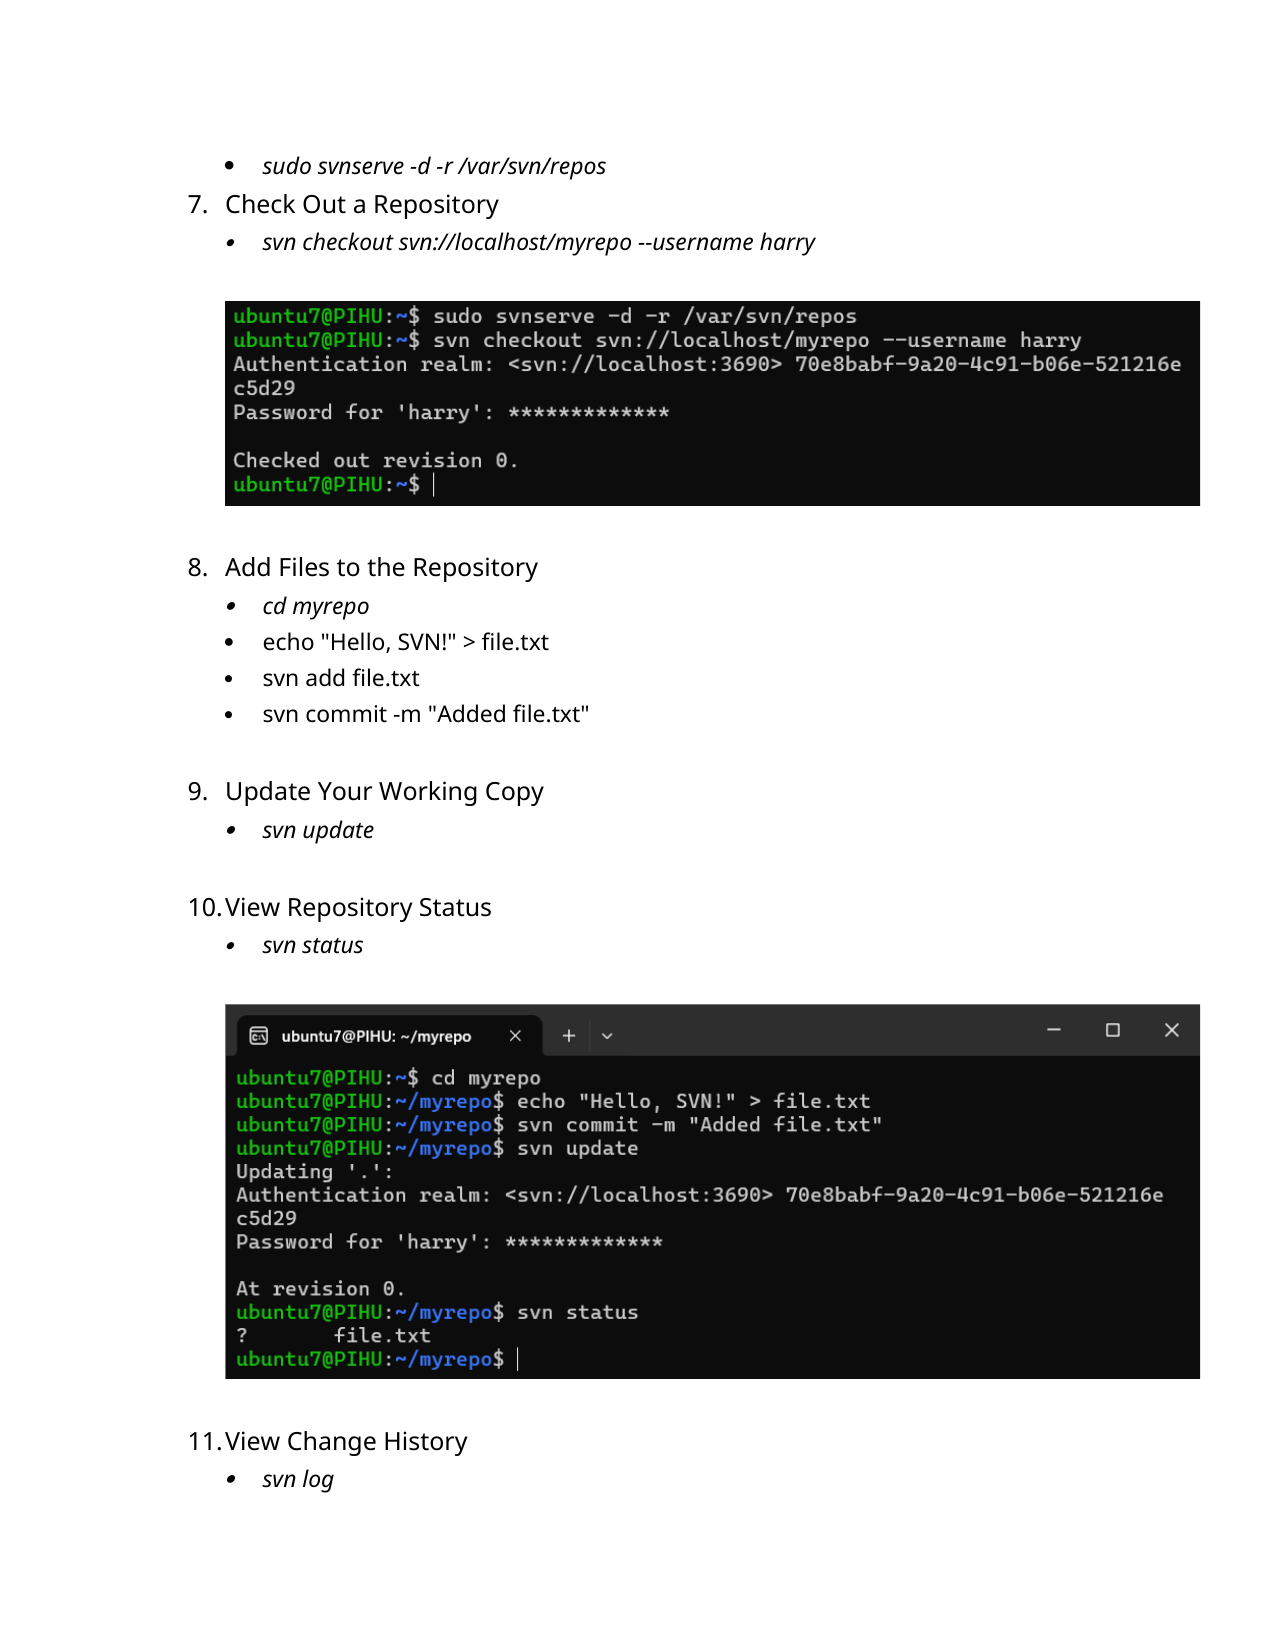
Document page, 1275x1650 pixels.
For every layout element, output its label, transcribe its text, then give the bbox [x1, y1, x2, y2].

list View Repository Status [187, 889, 1125, 923]
list svn update [225, 813, 1125, 845]
list sudo svnserve -d -r /var/svn/repos [225, 150, 1125, 181]
list svn checkout svn://localhost/myrepo --username harry [225, 226, 1125, 257]
list svn log [225, 1463, 1125, 1494]
list echo "Hello, SVN!" > file.txt [225, 626, 1125, 657]
list cd myrepo [225, 589, 1125, 621]
picture [225, 1004, 1200, 1379]
picture [225, 301, 1200, 506]
list Check Out a Repository [187, 186, 1125, 220]
list svn add file.txt [225, 662, 1125, 693]
list Update Your Working Copy [187, 774, 1125, 808]
list svn status [225, 929, 1125, 960]
list svn commit -m "Added file.txt" [225, 698, 1125, 729]
list View Change History [187, 1423, 1125, 1457]
list Add Files to the Repository [187, 550, 1125, 584]
